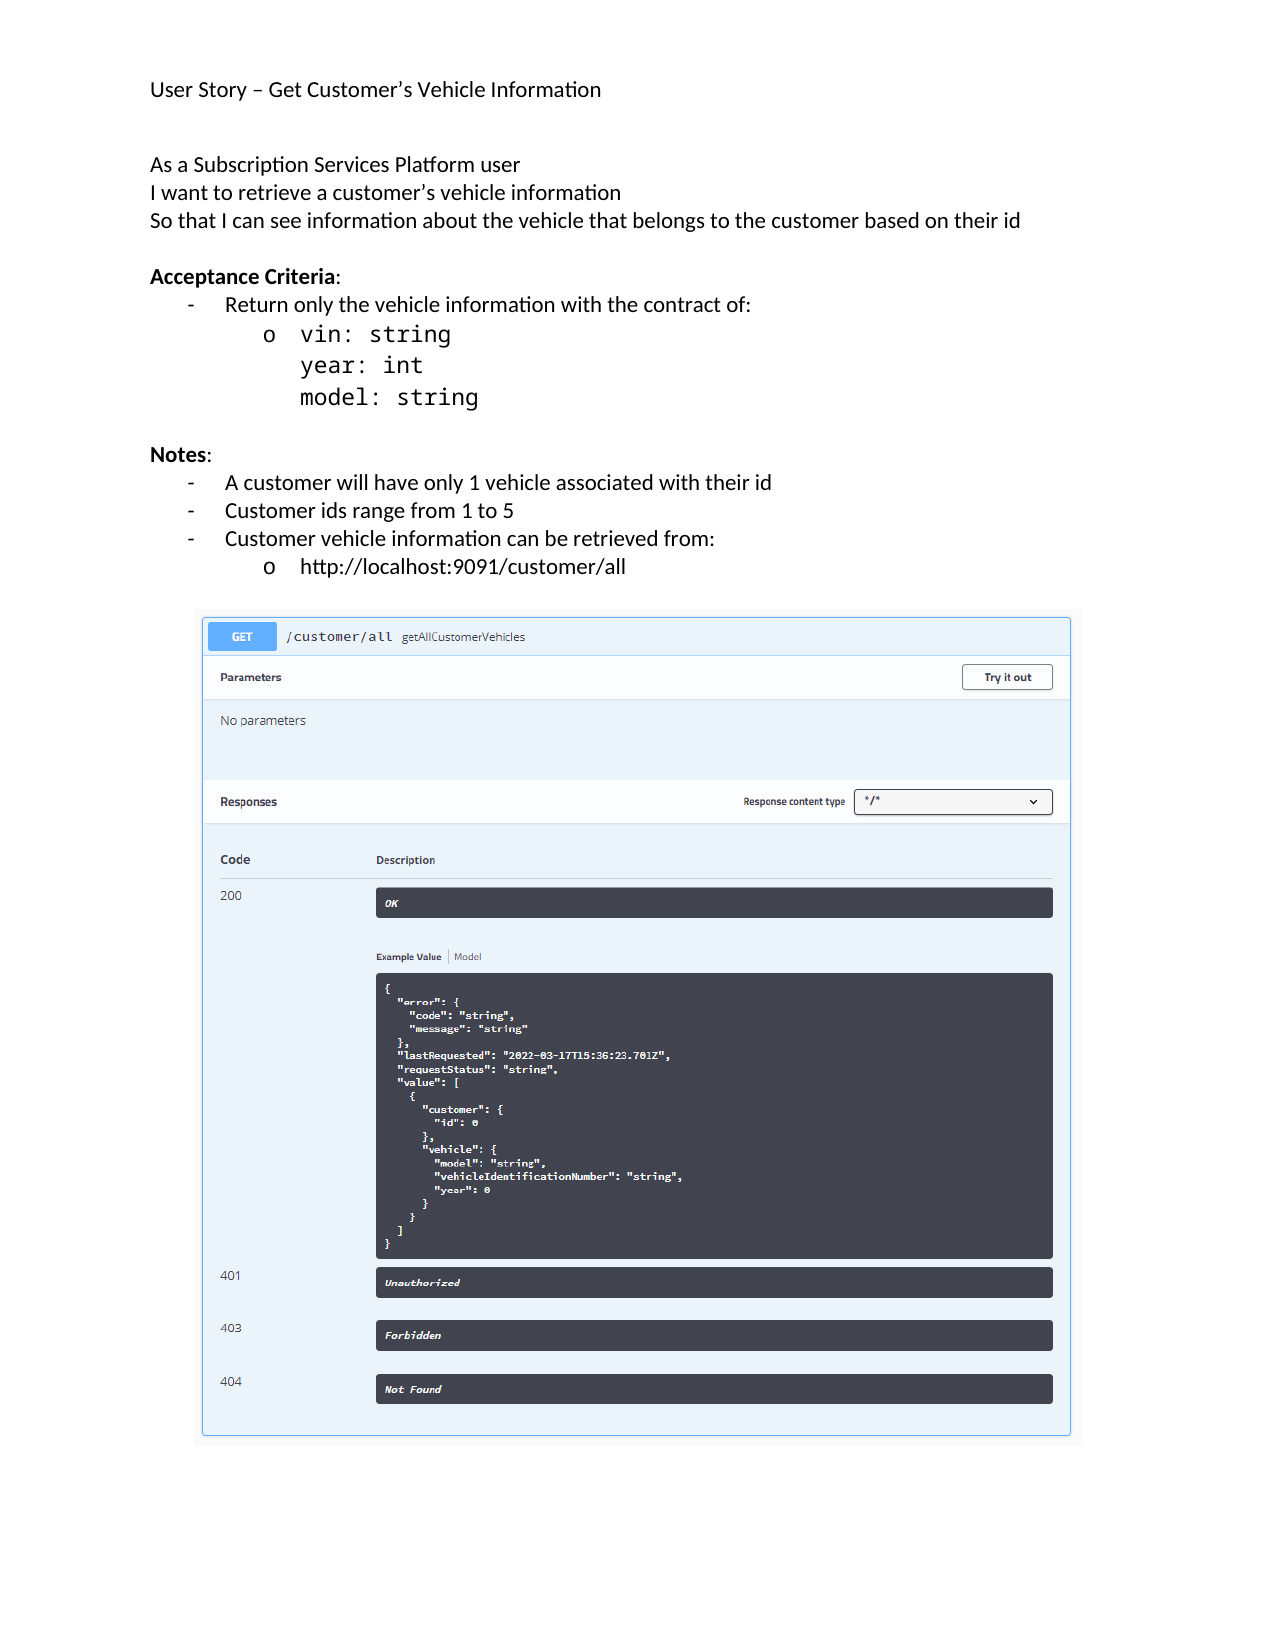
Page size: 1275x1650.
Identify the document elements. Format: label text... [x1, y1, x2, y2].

list model: string [300, 381, 1125, 412]
list vin: string [262, 318, 1125, 349]
list Customer ids range from 1 to 5 [187, 496, 1125, 524]
list A customer will have only 1 vehicle associated with their id [187, 468, 1125, 496]
text As a Subscription Services Platform user [150, 150, 1125, 178]
text Acceptance Criteria: [150, 262, 1125, 290]
list year: int [300, 349, 1125, 381]
picture [193, 609, 1082, 1446]
text Notes: [150, 440, 1125, 468]
list Return only the vehicle information with the contract of: [187, 290, 1125, 318]
list http://localhost:9091/customer/all [262, 552, 1125, 581]
text So that I can see information about the vehicle that belongs to the customer based on their id [150, 206, 1125, 234]
text I want to retrieve a customer’s vehicle information [150, 178, 1125, 206]
list Customer vehicle information can be retrieved from: [187, 524, 1125, 552]
